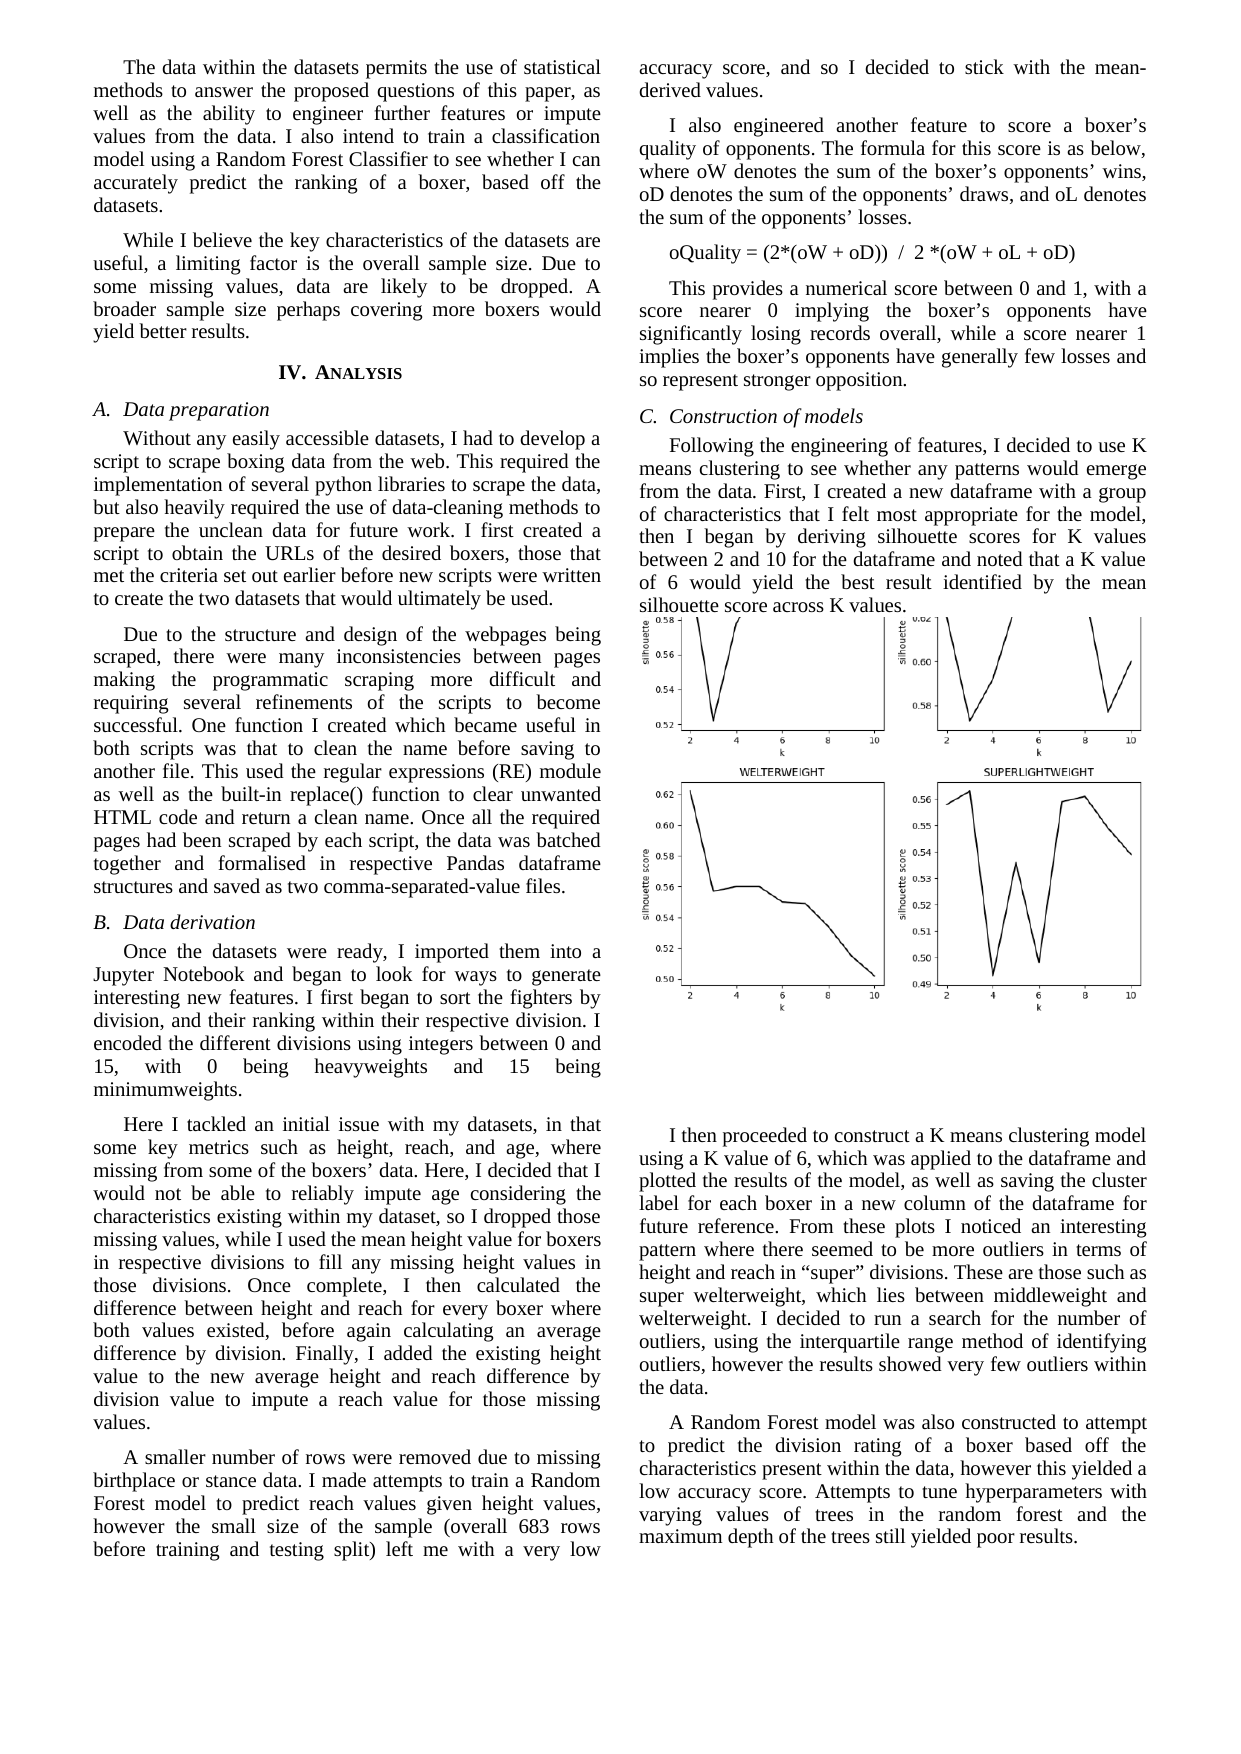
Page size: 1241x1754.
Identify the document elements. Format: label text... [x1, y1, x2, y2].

text Following the engineering of features, I decided to use K means clustering to see whether any patterns would emerge from the data. First, I created a new dataframe with a group of characteristics that I felt most appropriate for the model, then I began by deriving silhouette scores for K values between 2 and 10 for the dataframe and noted that a K value of 6 would yield the best result identified by the mean silhouette score across K values. [639, 434, 1147, 617]
subtitle Analysis [93, 360, 601, 384]
text Without any easily accessible datasets, I had to develop a script to scrape boxing data from the web. This required the implementation of several python libraries to scrape the data, but also heavily required the use of data-cleaning methods to prepare the unclean data for future work. I first created a script to obtain the URLs of the desired boxers, those that met the criteria set out earlier before new scripts were written to create the two datasets that would ultimately be used. [93, 427, 601, 610]
text I then proceeded to construct a K means clustering model using a K value of 6, which was applied to the dataframe and plotted the results of the model, as well as saving the cluster label for each boxer in a new column of the dataframe for future reference. From these plots I noticed an interesting pattern where there seemed to be more outliers in terms of height and reach in “super” divisions. These are those such as super welterweight, which lies between middleweight and welterweight. I decided to run a search for the number of outliers, using the interquartile range method of identifying outliers, however the results showed very few outliers within the data. [639, 1124, 1147, 1399]
text I also engineered another feature to score a boxer’s quality of opponents. The formula for this score is as below, where oW denotes the sum of the boxer’s opponents’ wins, oD denotes the sum of the opponents’ draws, and oL denotes the sum of the opponents’ losses. [639, 114, 1147, 229]
subtitle Data preparation [93, 397, 601, 421]
subtitle Data derivation [93, 910, 601, 934]
picture [638, 617, 1146, 1015]
text Here I tackled an initial issue with my datasets, in that some key metrics such as height, reach, and age, where missing from some of the boxers’ data. Here, I decided that I would not be able to reliably impute age considering the characteristics existing within my dataset, so I dropped those missing values, while I used the mean height value for boxers in respective divisions to fill any missing height values in those divisions. Once complete, I then calculated the difference between height and reach for every boxer where both values existed, before again calculating an average difference by division. Finally, I added the existing height value to the new average height and reach difference by division value to impute a reach value for those missing values. [93, 1113, 601, 1434]
text This provides a numerical score between 0 and 1, with a score nearer 0 implying the boxer’s opponents have significantly losing records overall, while a score nearer 1 implies the boxer’s opponents have generally few losses and so represent stronger opposition. [639, 277, 1147, 391]
text A smaller number of rows were removed due to missing birthplace or stance data. I made attempts to train a Random Forest model to predict reach values given height values, however the small size of the sample (overall 683 rows before training and testing split) left me with a very low accuracy score, and so I decided to stick with the mean-derived values. [93, 1447, 601, 1561]
text Once the datasets were ready, I imported them into a Jupyter Notebook and began to look for ways to generate interesting new features. I first began to sort the fighters by division, and their ranking within their respective division. I encoded the different divisions using integers between 0 and 15, with 0 being heavyweights and 15 being minimumweights. [93, 941, 601, 1101]
text Due to the structure and design of the webpages being scraped, there were many inconsistencies between pages making the programmatic scraping more difficult and requiring several refinements of the scripts to become successful. One function I created which became useful in both scripts was that to clean the name before saving to another file. This used the regular expressions (RE) module as well as the built-in replace() function to clear unwanted HTML code and return a clean name. Once all the required pages had been scraped by each script, the data was batched together and formalised in respective Pandas dataframe structures and saved as two comma-separated-value files. [93, 623, 601, 898]
text While I believe the key characteristics of the datasets are useful, a limiting factor is the overall sample size. Due to some missing values, data are likely to be dropped. A broader sample size perhaps covering more boxers would yield better results. [93, 229, 601, 343]
text A smaller number of rows were removed due to missing birthplace or stance data. I made attempts to train a Random Forest model to predict reach values given height values, however the small size of the sample (overall 683 rows before training and testing split) left me with a very low accuracy score, and so I decided to stick with the mean-derived values. [639, 56, 1147, 102]
text The data within the datasets permits the use of statistical methods to answer the proposed questions of this paper, as well as the ability to engineer further features or impute values from the data. I also intend to train a classification model using a Random Forest Classifier to see whether I can accurately predict the ranking of a boxer, based off the datasets. [93, 56, 601, 217]
subtitle Construction of models [639, 404, 1147, 428]
text A Random Forest model was also constructed to attempt to predict the division rating of a boxer based off the characteristics present within the data, however this yielded a low accuracy score. Attempts to tune hyperparameters with varying values of trees in the random forest and the maximum depth of the trees still yielded poor results. [639, 1411, 1147, 1548]
text oQuality = (2*(oW + oD)) / 2 *(oW + oL + oD) [639, 241, 1147, 264]
